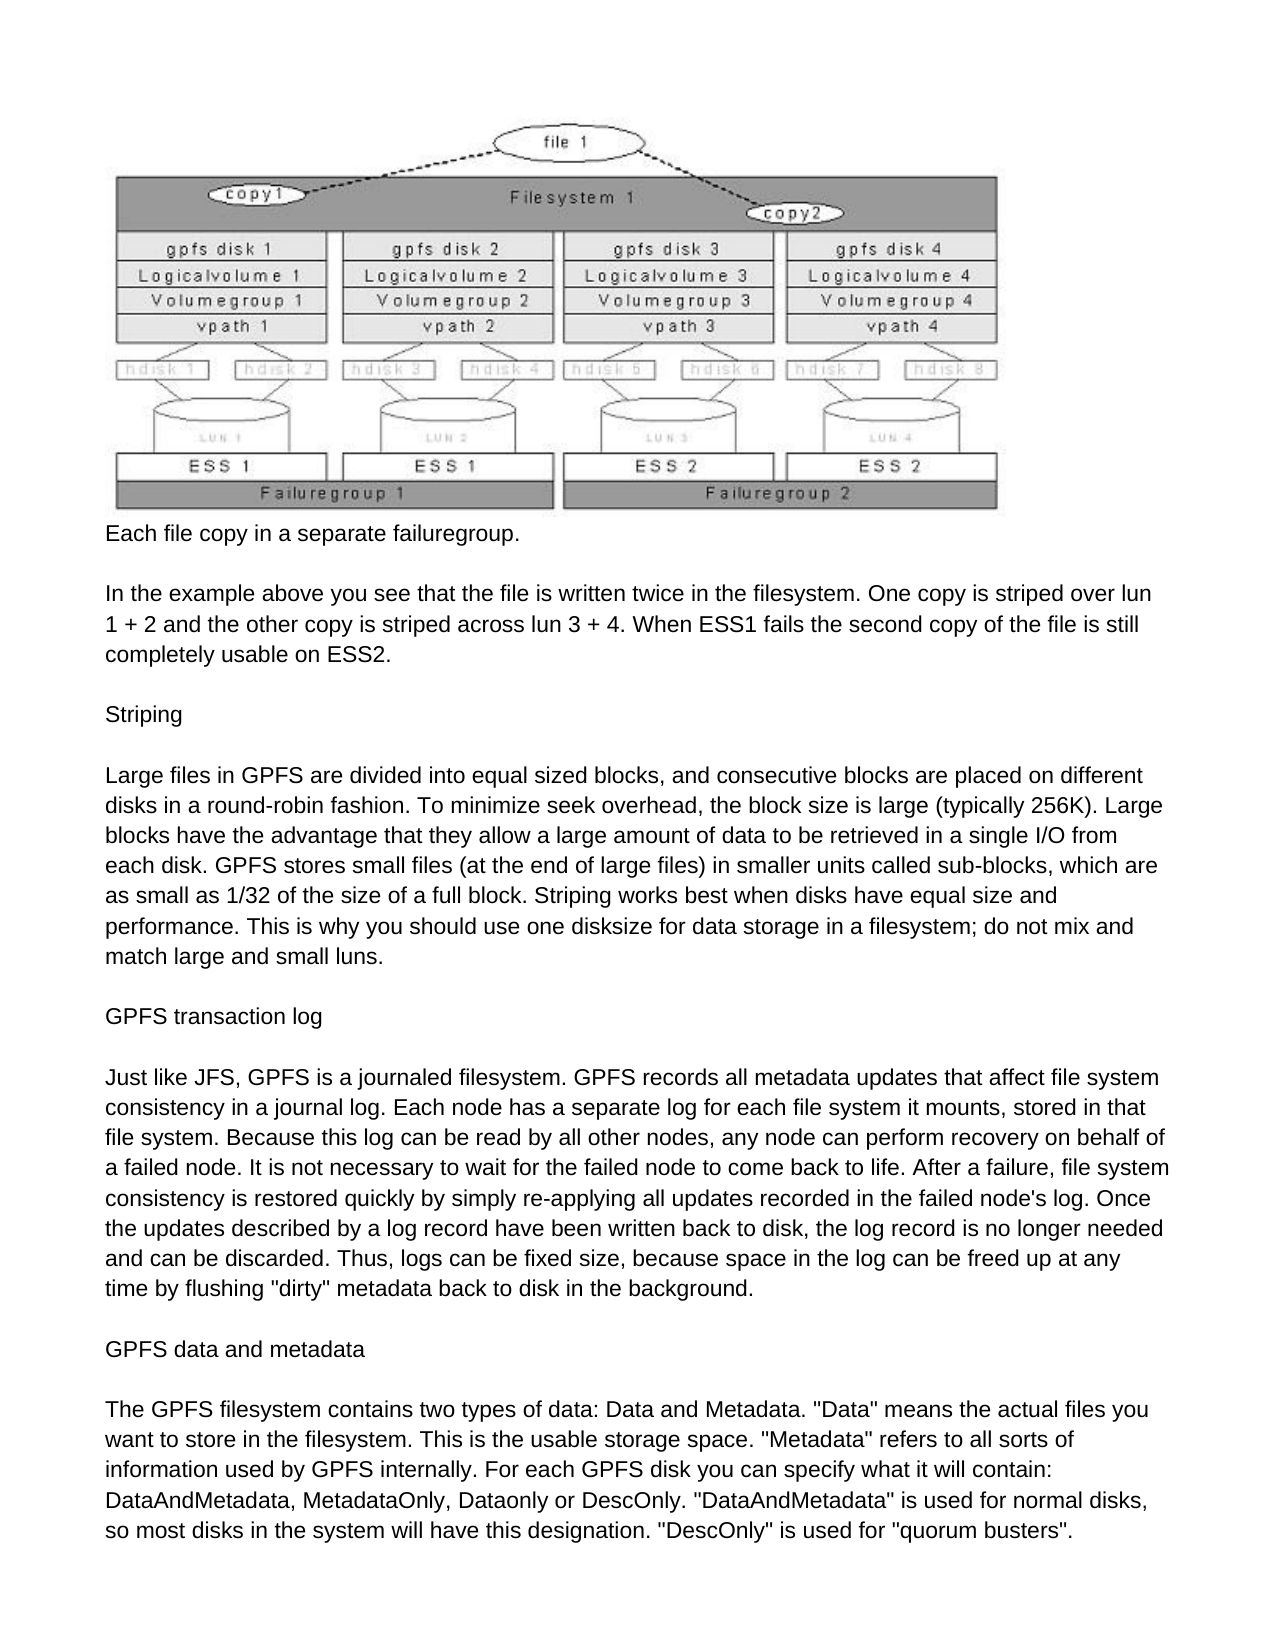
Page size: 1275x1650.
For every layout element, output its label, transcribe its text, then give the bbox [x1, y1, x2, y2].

text Striping [105, 701, 1170, 728]
text Just like JFS, GPFS is a journaled filesystem. GPFS records all metadata updates that affect file system consistency in a journal log. Each node has a separate log for each file system it mounts, stored in that file system. Because this log can be read by all other nodes, any node can perform recovery on behalf of a failed node. It is not necessary to wait for the failed node to come back to life. After a failure, file system consistency is restored quickly by simply re-applying all updates recorded in the failed node's log. Once the updates described by a log record have been written back to disk, the log record is no longer needed and can be discarded. Thus, logs can be fixed size, because space in the log can be freed up at any time by flushing "dirty" metadata back to disk in the background. [105, 1064, 1170, 1302]
text Each file copy in a separate failuregroup. [105, 520, 1170, 546]
text GPFS data and metadata [105, 1336, 1170, 1362]
text GPFS transaction log [105, 1003, 1170, 1030]
text Large files in GPFS are divided into equal sized blocks, and consecutive blocks are placed on different disks in a round-robin fashion. To minimize seek overhead, the block size is large (typically 256K). Large blocks have the advantage that they allow a large amount of data to be retrieved in a single I/O from each disk. GPFS stores small files (at the end of large files) in smaller units called sub-blocks, which are as small as 1/32 of the size of a full block. Striping works best when disks have equal size and performance. This is why you should use one disksize for data storage in a filesystem; do not mix and match large and small luns. [105, 762, 1170, 969]
text In the example above you see that the file is written twice in the filesystem. One copy is striped over lun 1 + 2 and the other copy is striped across lun 3 + 4. When ESS1 fails the second copy of the file is still completely usable on ESS2. [105, 580, 1170, 667]
text The GPFS filesystem contains two types of data: Data and Metadata. "Data" means the actual files you want to store in the filesystem. This is the usable storage space. "Metadata" refers to all sorts of information used by GPFS internally. For each GPFS disk you can specify what it will contain: DataAndMetadata, MetadataOnly, Dataonly or DescOnly. "DataAndMetadata" is used for normal disks, so most disks in the system will have this designation. "DescOnly" is used for "quorum busters". [105, 1396, 1170, 1543]
picture [105, 105, 1009, 517]
